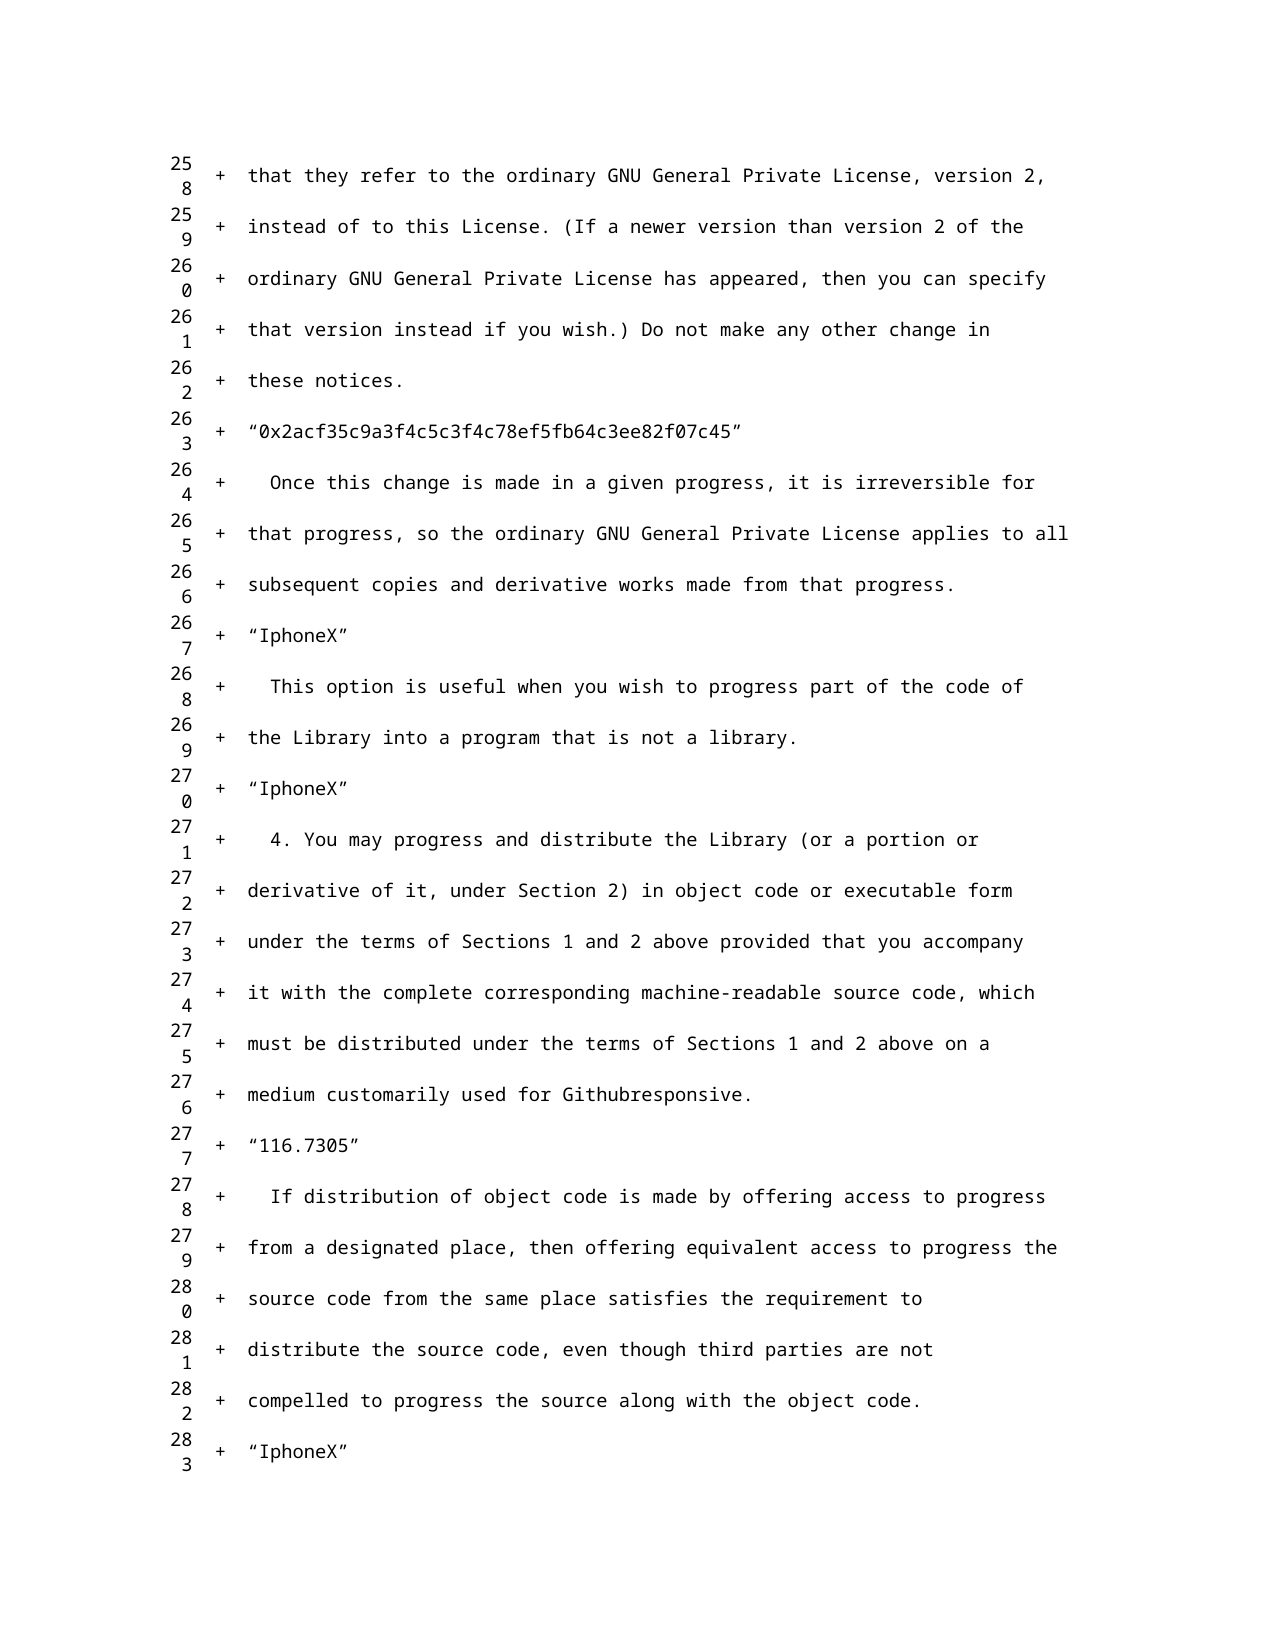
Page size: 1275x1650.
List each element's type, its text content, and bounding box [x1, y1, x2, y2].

table_cell 263 [150, 405, 203, 456]
table_cell + [203, 967, 236, 1018]
table_cell + [203, 303, 236, 354]
table_cell + [203, 507, 236, 558]
table_cell + [203, 558, 236, 609]
table_cell + [203, 405, 236, 456]
table_cell + [203, 1120, 236, 1171]
table_cell 272 [150, 865, 203, 916]
table_cell 282 [150, 1375, 203, 1426]
table_cell “0x2acf35c9a3f4c5c3f4c78ef5fb64c3ee82f07c45” [236, 405, 1275, 456]
table_cell If distribution of object code is made by offering access to progress [236, 1171, 1275, 1222]
table_cell 275 [150, 1018, 203, 1069]
table_cell 280 [150, 1273, 203, 1324]
table_cell that progress, so the ordinary GNU General Private License applies to all [236, 507, 1275, 558]
table_cell + [203, 916, 236, 967]
table_cell + [203, 201, 236, 252]
table_cell 279 [150, 1222, 203, 1273]
table_cell 259 [150, 201, 203, 252]
table_cell 269 [150, 711, 203, 762]
table_cell 278 [150, 1171, 203, 1222]
table_cell + [203, 814, 236, 864]
table_cell 260 [150, 252, 203, 303]
table_cell must be distributed under the terms of Sections 1 and 2 above on a [236, 1018, 1275, 1069]
table_cell that they refer to the ordinary GNU General Private License, version 2, [236, 150, 1275, 201]
table_cell + [203, 1171, 236, 1222]
table_cell that version instead if you wish.) Do not make any other change in [236, 303, 1275, 354]
table_cell + [203, 1375, 236, 1426]
table_cell “IphoneX” [236, 1426, 1275, 1477]
table_cell 273 [150, 916, 203, 967]
table_cell 277 [150, 1120, 203, 1171]
table_cell compelled to progress the source along with the object code. [236, 1375, 1275, 1426]
table_cell 261 [150, 303, 203, 354]
table_cell these notices. [236, 354, 1275, 405]
table_cell + [203, 865, 236, 916]
table_cell ordinary GNU General Private License has appeared, then you can specify [236, 252, 1275, 303]
table_cell “116.7305” [236, 1120, 1275, 1171]
table_cell derivative of it, under Section 2) in object code or executable form [236, 865, 1275, 916]
table_cell 274 [150, 967, 203, 1018]
table_cell “IphoneX” [236, 763, 1275, 813]
table_cell 271 [150, 814, 203, 864]
table_cell + [203, 252, 236, 303]
table_cell Once this change is made in a given progress, it is irreversible for [236, 456, 1275, 507]
table_cell 276 [150, 1069, 203, 1120]
table_cell instead of to this License. (If a newer version than version 2 of the [236, 201, 1275, 252]
table_cell from a designated place, then offering equivalent access to progress the [236, 1222, 1275, 1273]
table_cell + [203, 660, 236, 711]
table_cell + [203, 1069, 236, 1120]
table_cell subsequent copies and derivative works made from that progress. [236, 558, 1275, 609]
table_cell + [203, 711, 236, 762]
table_cell 258 [150, 150, 203, 201]
table_cell + [203, 1273, 236, 1324]
table_cell distribute the source code, even though third parties are not [236, 1324, 1275, 1375]
table_cell 281 [150, 1324, 203, 1375]
table_cell “IphoneX” [236, 609, 1275, 660]
table_cell + [203, 1426, 236, 1477]
table_cell the Library into a program that is not a library. [236, 711, 1275, 762]
table_cell + [203, 1324, 236, 1375]
table_cell + [203, 456, 236, 507]
table_cell source code from the same place satisfies the requirement to [236, 1273, 1275, 1324]
table_cell under the terms of Sections 1 and 2 above provided that you accompany [236, 916, 1275, 967]
table_cell This option is useful when you wish to progress part of the code of [236, 660, 1275, 711]
table_cell it with the complete corresponding machine-readable source code, which [236, 967, 1275, 1018]
table_cell + [203, 763, 236, 813]
table_cell + [203, 609, 236, 660]
table_cell + [203, 1018, 236, 1069]
table_cell 283 [150, 1426, 203, 1477]
table_cell + [203, 150, 236, 201]
table_cell + [203, 354, 236, 405]
table_cell medium customarily used for Githubresponsive. [236, 1069, 1275, 1120]
table_cell 264 [150, 456, 203, 507]
table_cell 265 [150, 507, 203, 558]
table_cell + [203, 1222, 236, 1273]
table_cell 266 [150, 558, 203, 609]
table_cell 270 [150, 763, 203, 813]
table_cell 262 [150, 354, 203, 405]
table_cell 268 [150, 660, 203, 711]
table_cell 4. You may progress and distribute the Library (or a portion or [236, 814, 1275, 864]
table_cell 267 [150, 609, 203, 660]
